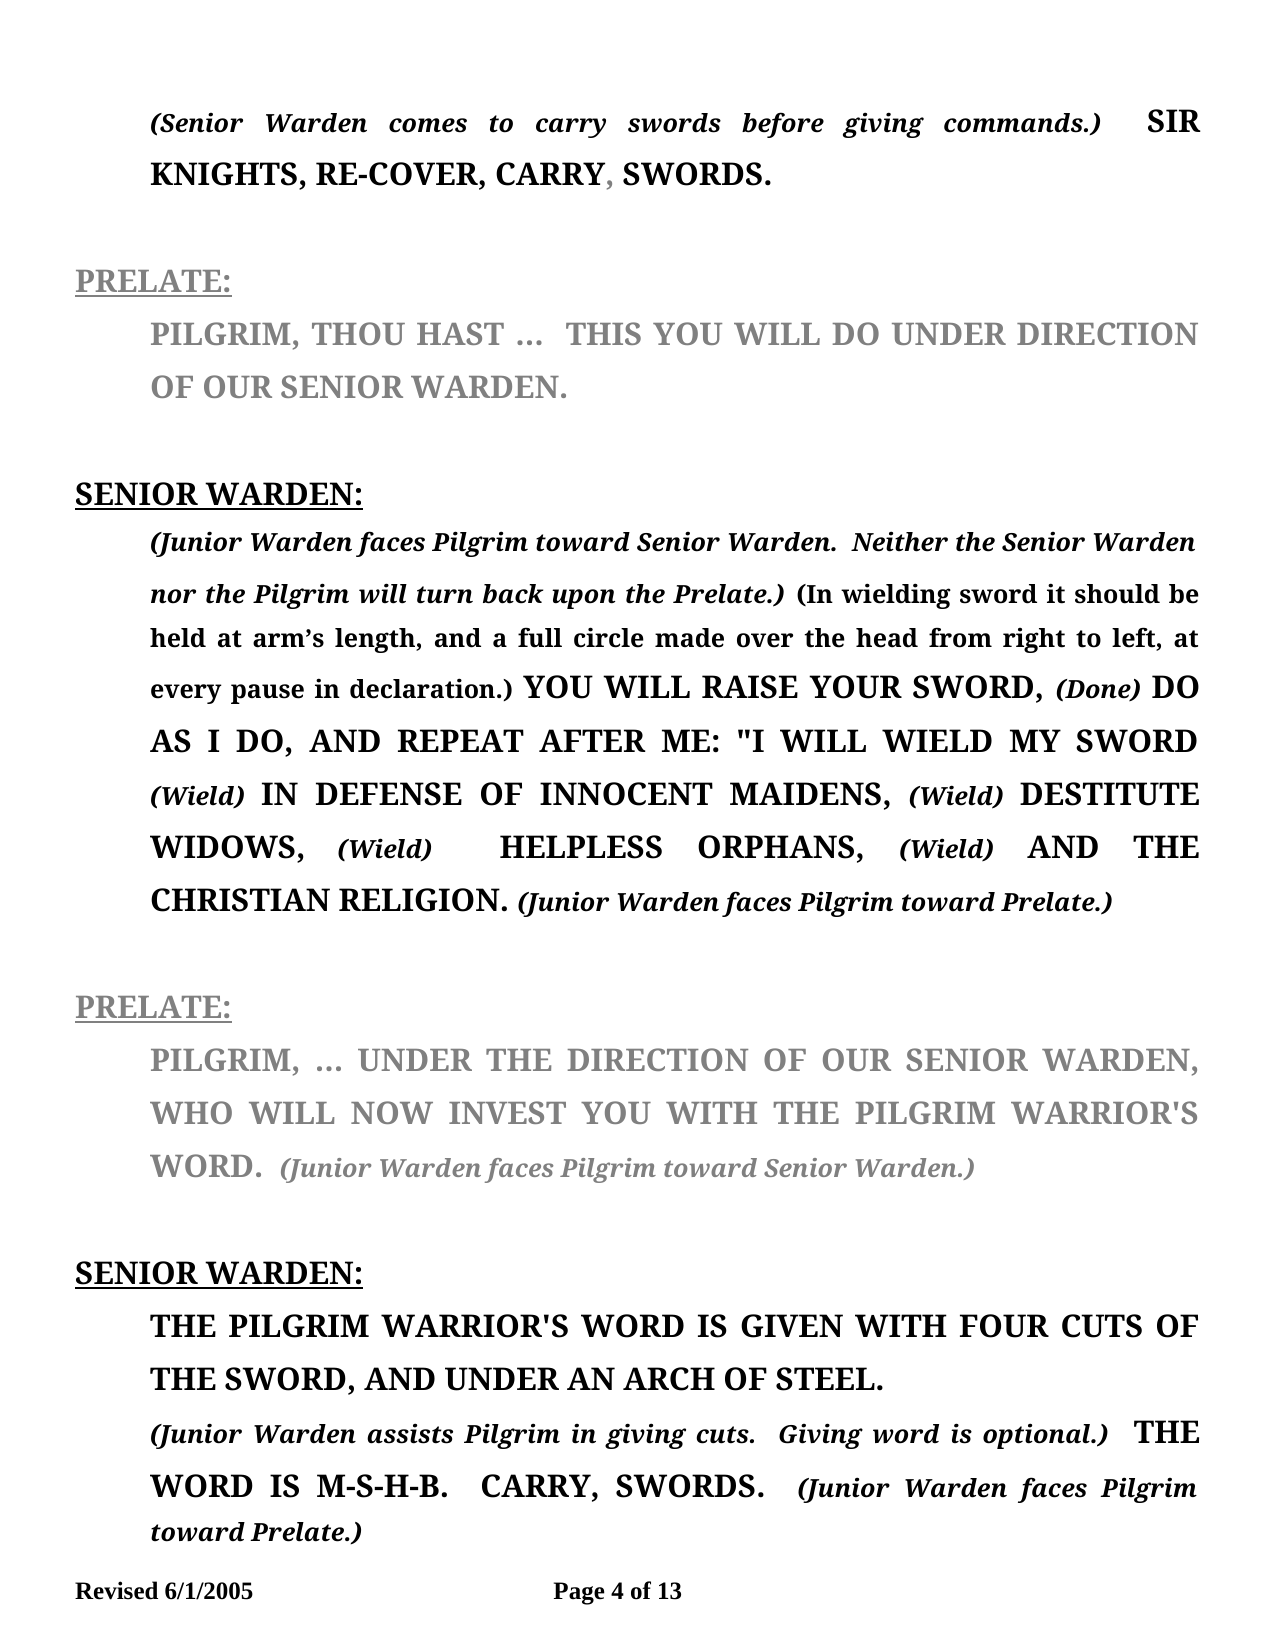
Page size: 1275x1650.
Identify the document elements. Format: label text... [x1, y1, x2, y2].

text PILGRIM, … UNDER THE DIRECTION OF OUR SENIOR WARDEN, WHO WILL NOW INVEST YOU WITH THE PILGRIM WARRIOR'S WORD. (Junior Warden faces Pilgrim toward Senior Warden.) [75, 1038, 1200, 1187]
text PRELATE: [75, 259, 1200, 301]
text (Junior Warden assists Pilgrim in giving cuts. Giving word is optional.) THE WORD IS M-S-H-B. CARRY, SWORDS. (Junior Warden faces Pilgrim toward Prelate.) [75, 1411, 1200, 1549]
text SENIOR WARDEN: [75, 472, 1200, 514]
text (Junior Warden faces Pilgrim toward Senior Warden. Neither the Senior Warden nor the Pilgrim will turn back upon the Prelate.) (In wielding sword it should be held at arm’s length, and a full circle made over the head from right to left, at every pause in declaration.) YOU WILL RAISE YOUR SWORD, (Done) DO AS I DO, AND REPEAT AFTER ME: "I WILL WIELD MY SWORD (Wield) IN DEFENSE OF INNOCENT MAIDENS, (Wield) DESTITUTE WIDOWS, (Wield) HELPLESS ORPHANS, (Wield) AND THE CHRISTIAN RELIGION. (Junior Warden faces Pilgrim toward Prelate.) [75, 525, 1200, 921]
text PRELATE: [75, 985, 1200, 1027]
text THE PILGRIM WARRIOR'S WORD IS GIVEN WITH FOUR CUTS OF THE SWORD, AND UNDER AN ARCH OF STEEL. [75, 1304, 1200, 1400]
text SENIOR WARDEN: [75, 1251, 1200, 1293]
text (Senior Warden comes to carry swords before giving commands.) SIR KNIGHTS, RE-COVER, CARRY, SWORDS. [75, 99, 1200, 195]
text PILGRIM, THOU HAST … THIS YOU WILL DO UNDER DIRECTION OF OUR SENIOR WARDEN. [75, 312, 1200, 408]
